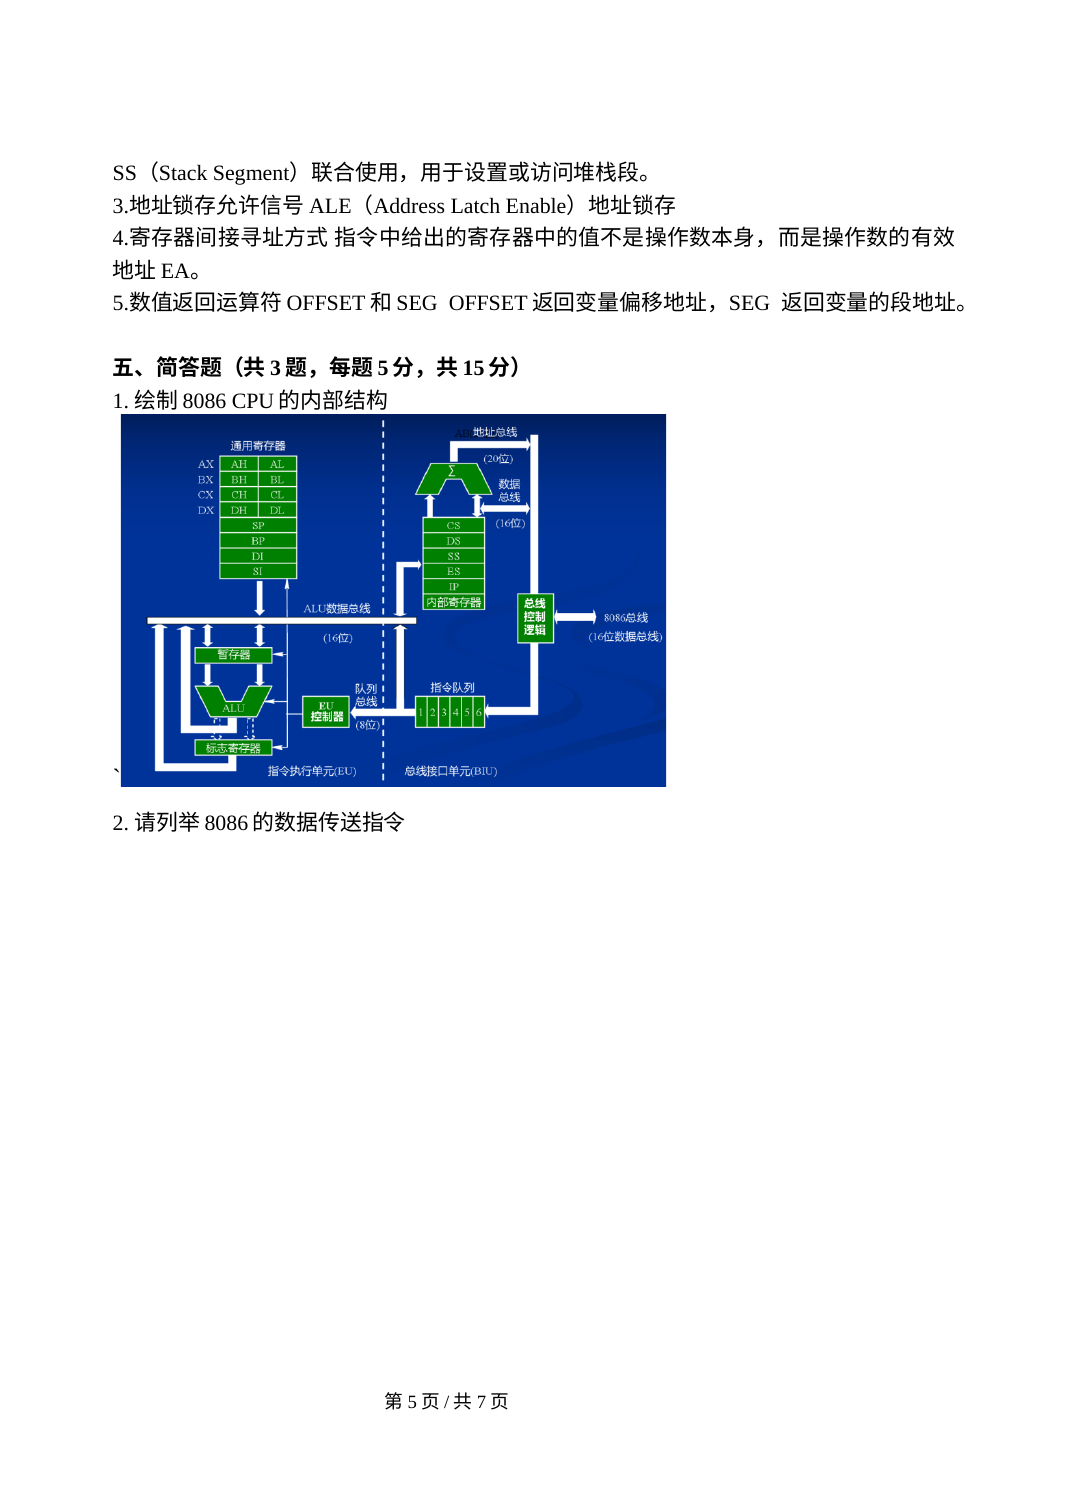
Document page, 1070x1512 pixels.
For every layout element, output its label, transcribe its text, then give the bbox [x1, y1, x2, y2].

picture [120, 414, 667, 787]
text 1. 绘制8086 CPU的内部结构 [112, 382, 957, 415]
text 4.寄存器间接寻址方式 指令中给出的寄存器中的值不是操作数本身，而是操作数的有效地址EA。 [112, 220, 957, 285]
text 五、简答题（共3题，每题5分，共15分） [112, 350, 957, 382]
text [112, 155, 957, 187]
text 5.数值返回运算符OFFSET和SEG OFFSET返回变量偏移地址，SEG 返回变量的段地址。 [112, 285, 957, 317]
list 请列举8086的数据传送指令 [112, 805, 957, 837]
text 3.地址锁存允许信号 ALE（Address Latch Enable）地址锁存 [112, 187, 957, 220]
